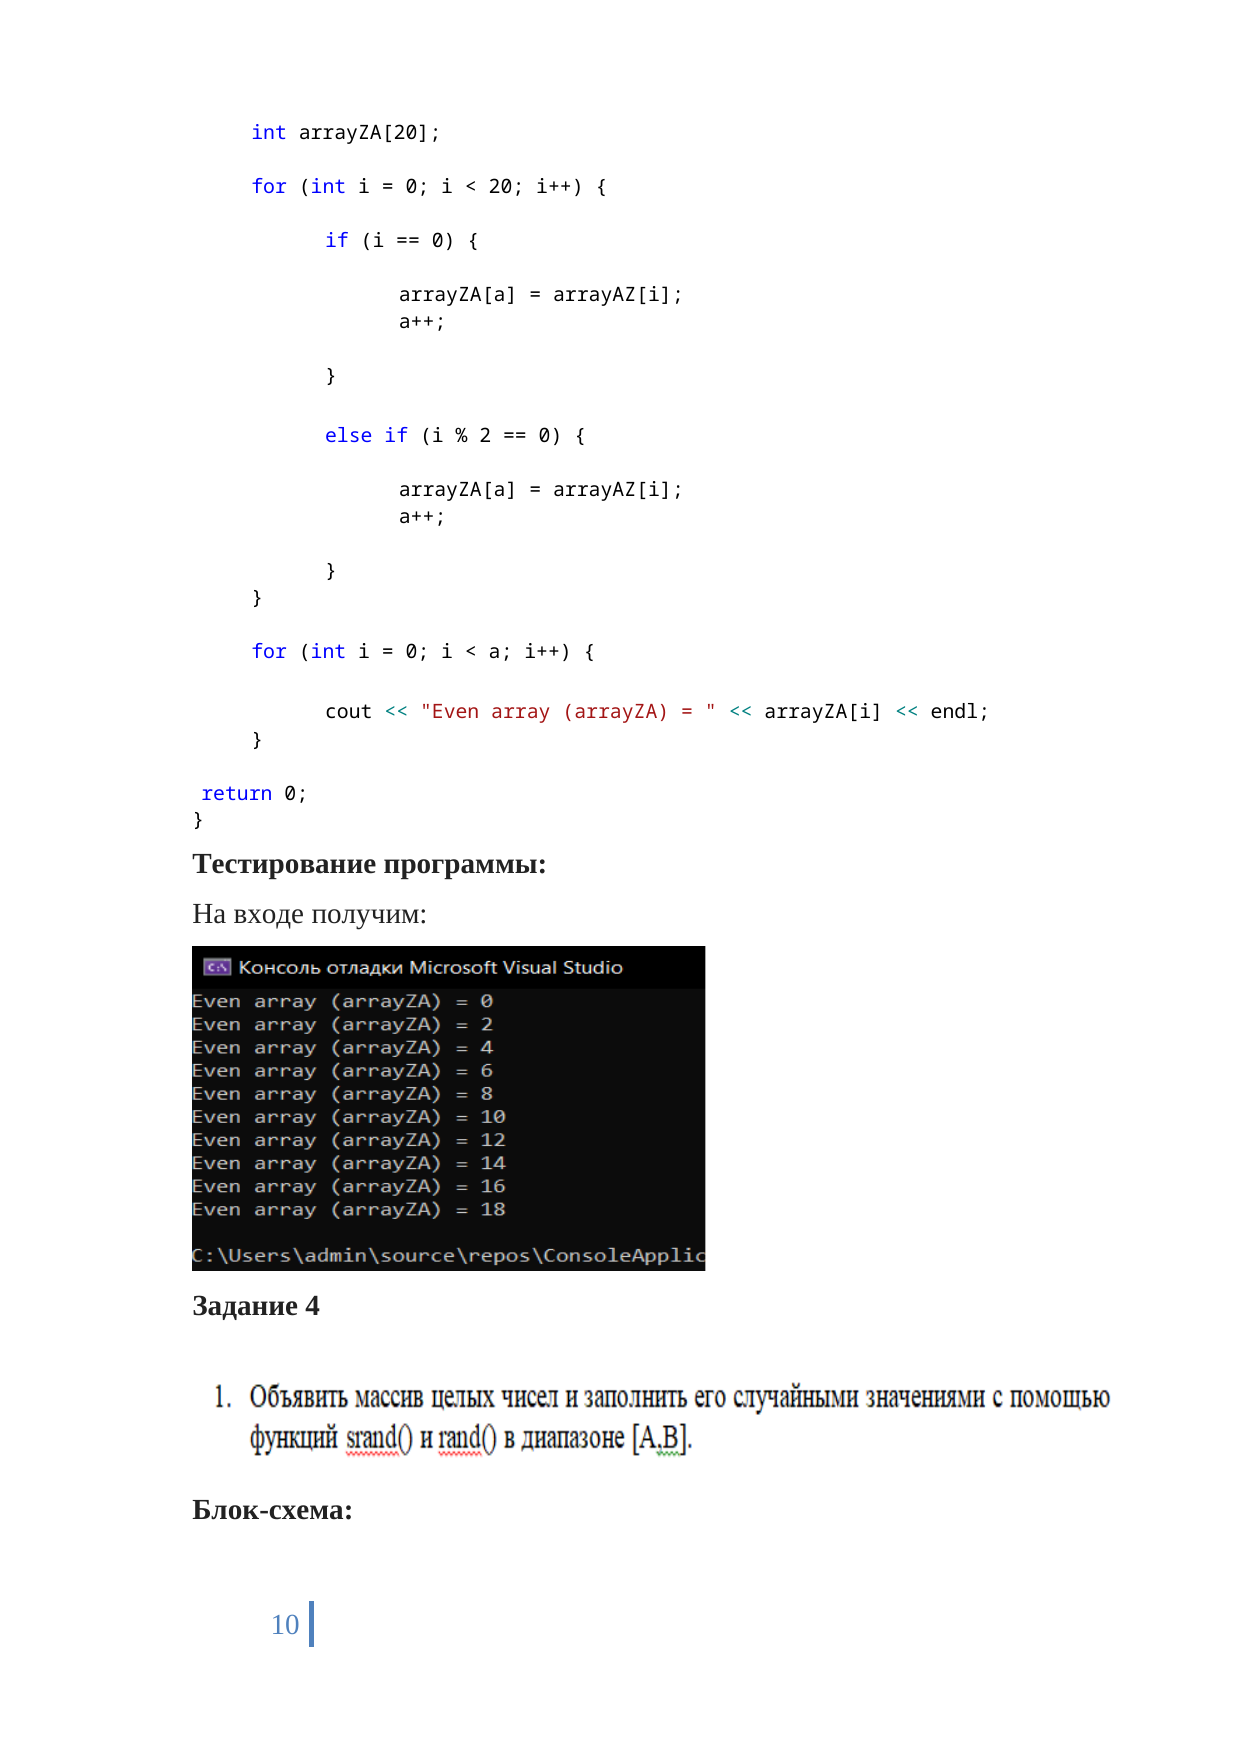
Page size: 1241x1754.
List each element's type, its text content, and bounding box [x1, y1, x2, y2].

text return 0; [177, 779, 1152, 806]
text else if (i % 2 == 0) { [177, 421, 1152, 448]
text arrayZA[a] = arrayAZ[i]; [177, 475, 1152, 502]
text } [177, 725, 1152, 752]
text for (int i = 0; i < 20; i++) { [177, 172, 1152, 199]
text if (i == 0) { [177, 226, 1152, 253]
text На входе получим: [192, 896, 1152, 930]
text } [192, 806, 1152, 833]
text arrayZA[a] = arrayAZ[i]; [177, 280, 1152, 307]
text } [177, 361, 1152, 388]
text Блок-схема: [192, 1492, 1152, 1526]
text Задание 4 [192, 1288, 1152, 1321]
text cout << "Even array (arrayZA) = " << arrayZA[i] << endl; [177, 698, 1152, 725]
text a++; [177, 307, 1152, 334]
text a++; [177, 502, 1152, 529]
text } [177, 556, 1152, 583]
picture [192, 946, 706, 1271]
text } [177, 583, 1152, 610]
text for (int i = 0; i < a; i++) { [177, 637, 1152, 664]
picture [192, 1338, 1139, 1476]
text Тестирование программы: [192, 846, 1152, 880]
text int arrayZA[20]; [177, 118, 1152, 145]
